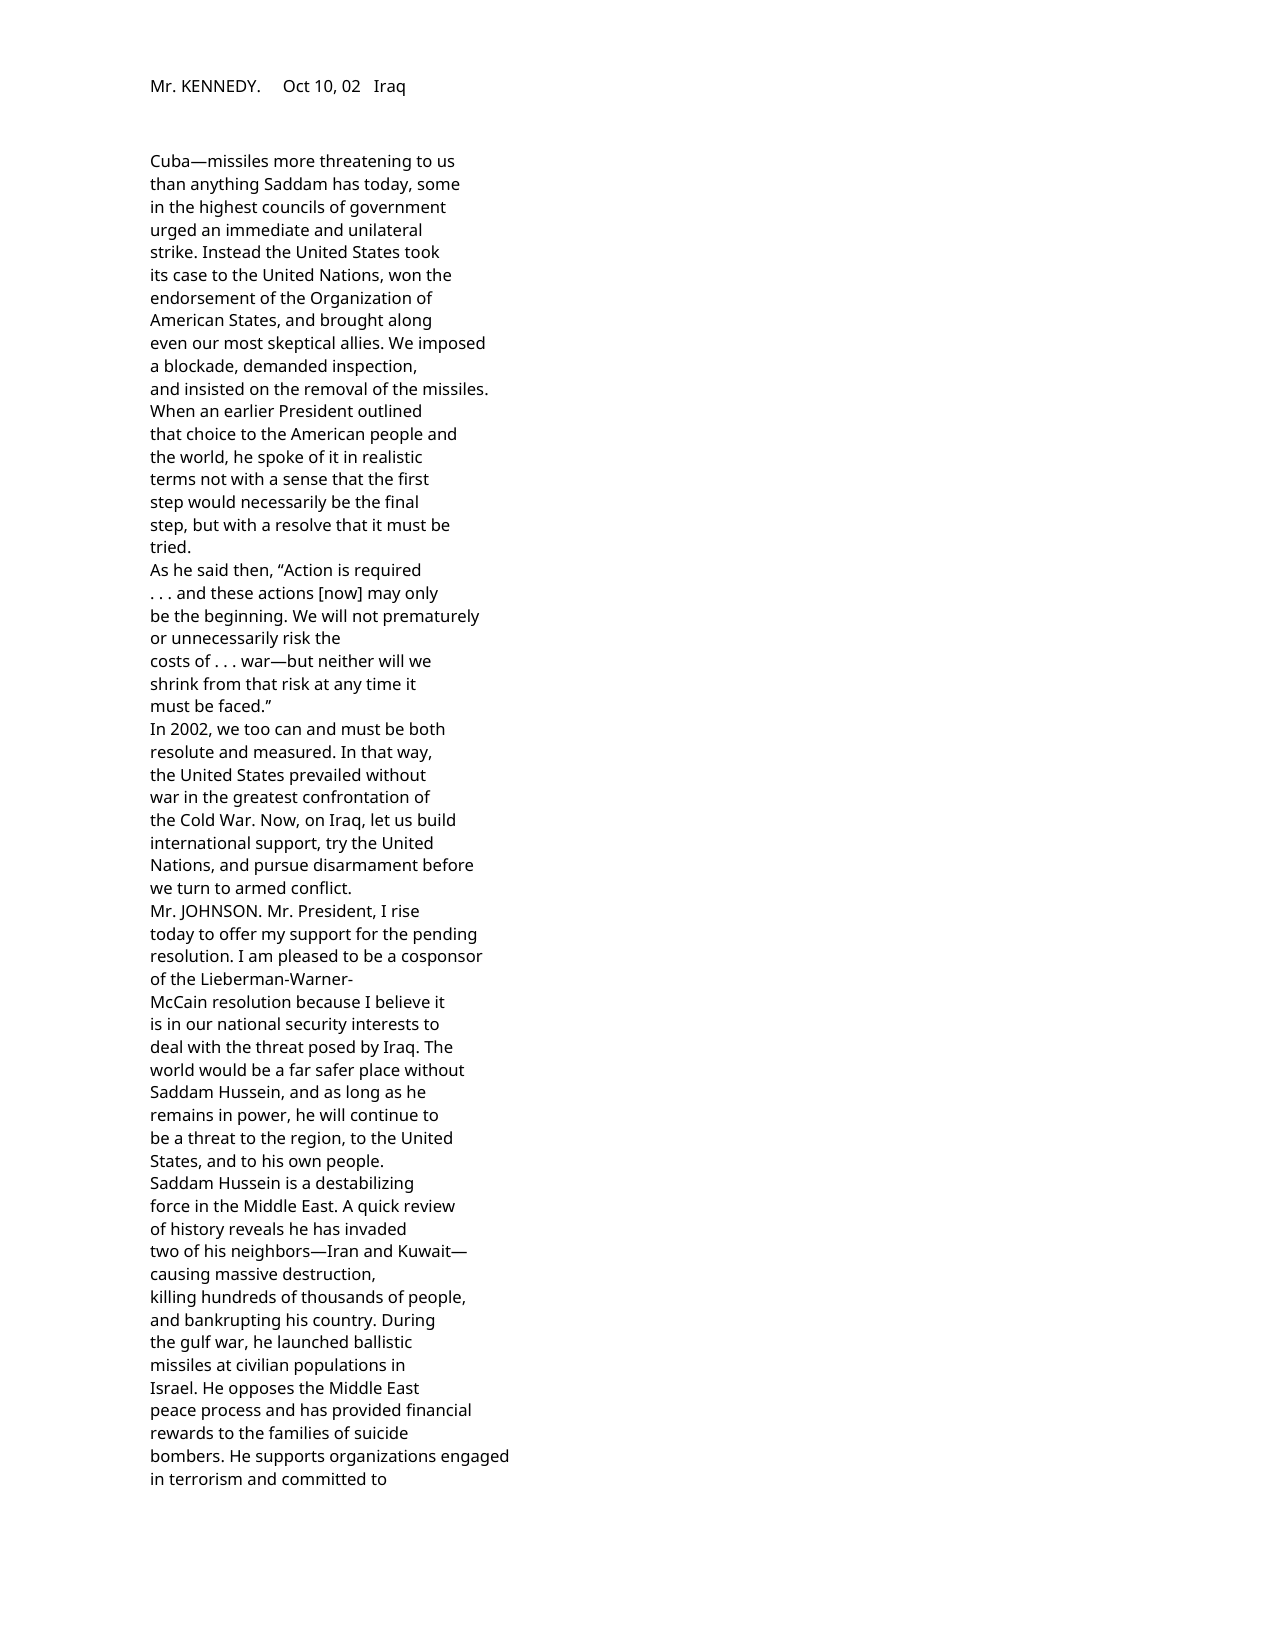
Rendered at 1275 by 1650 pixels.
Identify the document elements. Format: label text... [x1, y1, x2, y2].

text peace process and has provided financial [150, 1399, 1125, 1422]
text be the beginning. We will not prematurely [150, 604, 1125, 627]
text urged an immediate and unilateral [150, 218, 1125, 241]
text deal with the threat posed by Iraq. The [150, 1036, 1125, 1058]
text and insisted on the removal of the missiles. [150, 377, 1125, 400]
text . . . and these actions [now] may only [150, 581, 1125, 604]
text of the Lieberman-Warner- [150, 967, 1125, 990]
text remains in power, he will continue to [150, 1104, 1125, 1126]
text that choice to the American people and [150, 422, 1125, 445]
text the world, he spoke of it in realistic [150, 445, 1125, 468]
text a blockade, demanded inspection, [150, 354, 1125, 377]
text Saddam Hussein, and as long as he [150, 1081, 1125, 1104]
text bombers. He supports organizations engaged [150, 1444, 1125, 1467]
text or unnecessarily risk the [150, 627, 1125, 649]
text killing hundreds of thousands of people, [150, 1285, 1125, 1308]
text costs of . . . war—but neither will we [150, 649, 1125, 672]
text its case to the United Nations, won the [150, 263, 1125, 286]
text than anything Saddam has today, some [150, 173, 1125, 195]
text is in our national security interests to [150, 1013, 1125, 1036]
text endorsement of the Organization of [150, 286, 1125, 309]
text Israel. He opposes the Middle East [150, 1376, 1125, 1399]
text be a threat to the region, to the United [150, 1126, 1125, 1149]
text of history reveals he has invaded [150, 1217, 1125, 1240]
text in terrorism and committed to [150, 1467, 1125, 1490]
text war in the greatest confrontation of [150, 786, 1125, 808]
text Cuba—missiles more threatening to us [150, 150, 1125, 173]
text In 2002, we too can and must be both [150, 718, 1125, 740]
text strike. Instead the United States took [150, 241, 1125, 263]
text step would necessarily be the final [150, 491, 1125, 513]
text When an earlier President outlined [150, 400, 1125, 422]
text missiles at civilian populations in [150, 1353, 1125, 1376]
text step, but with a resolve that it must be [150, 513, 1125, 536]
text Nations, and pursue disarmament before [150, 854, 1125, 877]
text tried. [150, 536, 1125, 559]
text two of his neighbors—Iran and Kuwait— [150, 1240, 1125, 1263]
text even our most skeptical allies. We imposed [150, 332, 1125, 354]
text today to offer my support for the pending [150, 922, 1125, 945]
text in the highest councils of government [150, 195, 1125, 218]
text States, and to his own people. [150, 1149, 1125, 1172]
text world would be a far safer place without [150, 1058, 1125, 1081]
text and bankrupting his country. During [150, 1308, 1125, 1331]
text we turn to armed conflict. [150, 877, 1125, 899]
text resolute and measured. In that way, [150, 740, 1125, 763]
text the Cold War. Now, on Iraq, let us build [150, 808, 1125, 831]
text McCain resolution because I believe it [150, 990, 1125, 1013]
text the gulf war, he launched ballistic [150, 1331, 1125, 1353]
text resolution. I am pleased to be a cosponsor [150, 945, 1125, 967]
text must be faced.’’ [150, 695, 1125, 718]
text the United States prevailed without [150, 763, 1125, 786]
text causing massive destruction, [150, 1263, 1125, 1285]
text Mr. JOHNSON. Mr. President, I rise [150, 899, 1125, 922]
text American States, and brought along [150, 309, 1125, 332]
text international support, try the United [150, 831, 1125, 854]
text As he said then, ‘‘Action is required [150, 559, 1125, 581]
text terms not with a sense that the first [150, 468, 1125, 491]
text shrink from that risk at any time it [150, 672, 1125, 695]
text force in the Middle East. A quick review [150, 1194, 1125, 1217]
text rewards to the families of suicide [150, 1422, 1125, 1444]
text Saddam Hussein is a destabilizing [150, 1172, 1125, 1194]
